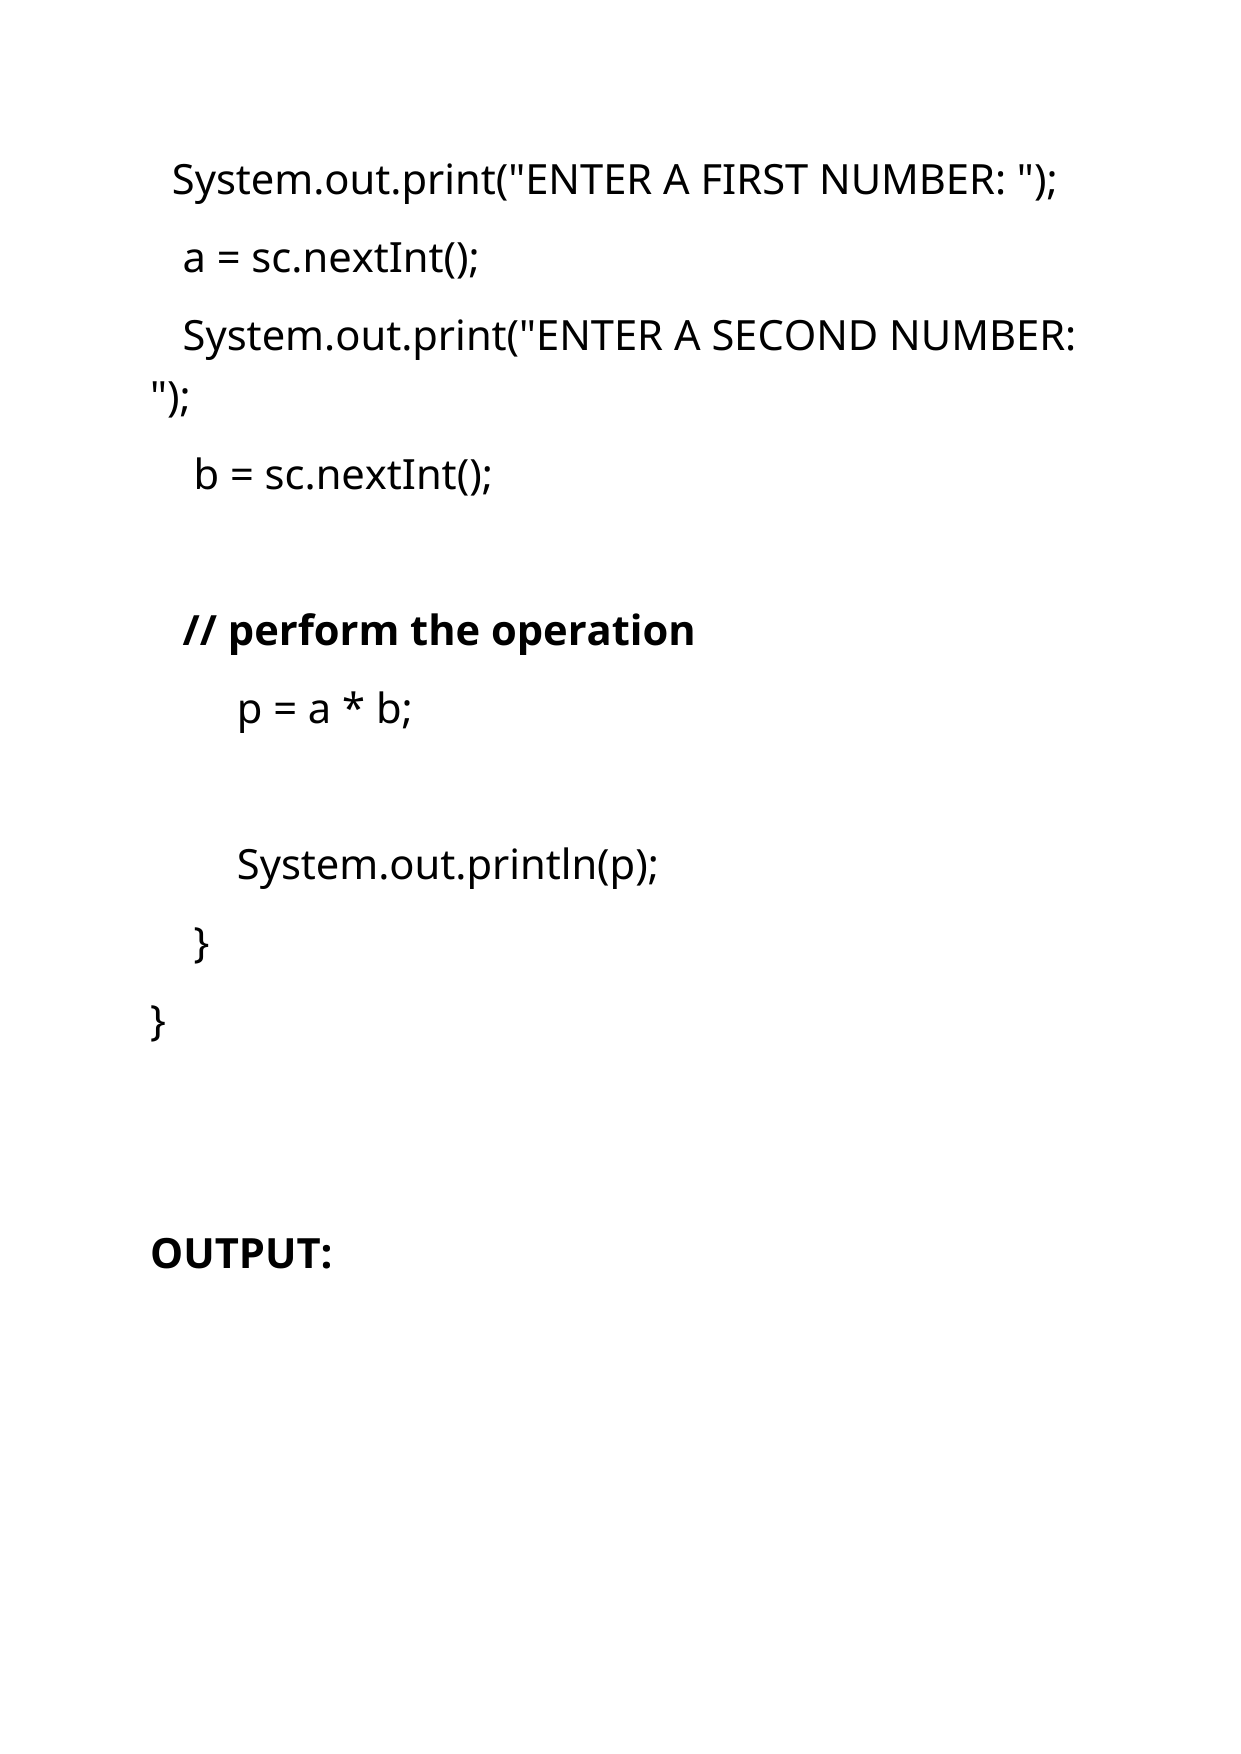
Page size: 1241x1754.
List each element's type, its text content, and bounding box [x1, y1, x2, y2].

text OUTPUT: [150, 1224, 1090, 1281]
text System.out.println(p); [150, 834, 1090, 891]
text a = sc.nextInt(); [150, 228, 1090, 285]
text p = a * b; [150, 679, 1090, 736]
text b = sc.nextInt(); [150, 445, 1090, 502]
text System.out.print("ENTER A SECOND NUMBER: "); [150, 306, 1090, 424]
text // perform the operation [150, 601, 1090, 658]
text } [150, 912, 1090, 969]
text System.out.print("ENTER A FIRST NUMBER: "); [150, 150, 1090, 207]
text } [150, 990, 1090, 1047]
